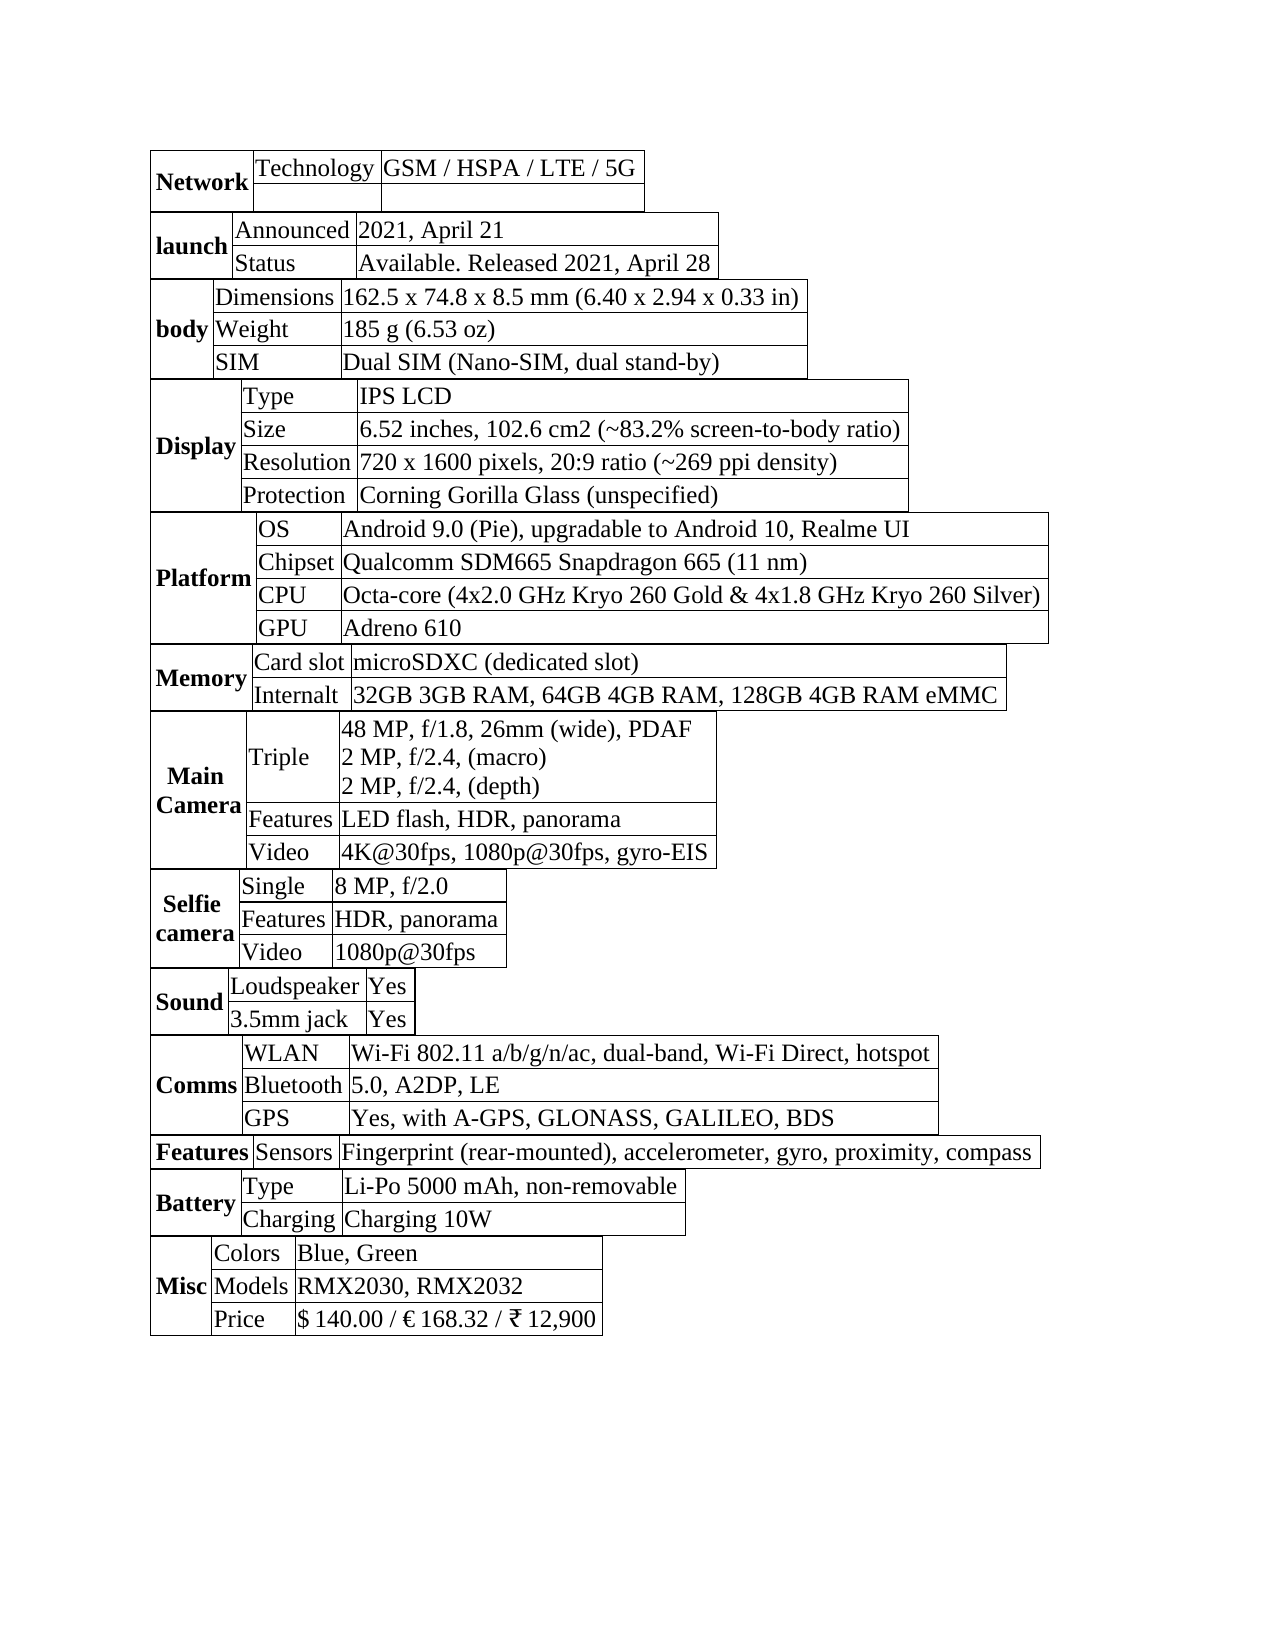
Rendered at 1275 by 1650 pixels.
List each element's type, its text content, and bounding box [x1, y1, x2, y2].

table_header Sound [151, 969, 228, 1034]
table_header Platform [151, 513, 256, 643]
table_header Type [242, 380, 357, 412]
table_cell 6.52 inches, 102.6 cm2 (~83.2% screen-to-body ratio) [358, 413, 908, 445]
table_cell Features [247, 803, 339, 834]
table_cell Chipset [257, 546, 341, 577]
table_cell Charging [242, 1203, 342, 1235]
table_header Li-Po 5000 mAh, non-removable [343, 1170, 685, 1202]
table_cell Size [242, 413, 357, 445]
table_cell Internalt [253, 678, 351, 710]
table_cell Features [240, 903, 332, 934]
table_header Yes [367, 969, 414, 1001]
table_header Android 9.0 (Pie), upgradable to Android 10, Realme UI [342, 513, 1048, 544]
table_cell 1080p@30fps [333, 935, 506, 967]
table_cell 32GB 3GB RAM, 64GB 4GB RAM, 128GB 4GB RAM eMMC [352, 678, 1006, 710]
table_header Blue, Green [296, 1237, 602, 1269]
table_cell [382, 184, 644, 211]
table_header Selfie camera [151, 870, 239, 967]
table_header 8 MP, f/2.0 [333, 870, 506, 901]
table_cell Weight [214, 313, 341, 345]
table_header Loudspeaker [229, 969, 366, 1001]
table_cell Price [212, 1303, 295, 1334]
table_header Features [151, 1136, 253, 1168]
table_header Single [240, 870, 332, 901]
table_cell LED flash, HDR, panorama [340, 803, 716, 834]
table_header GSM / HSPA / LTE / 5G [382, 151, 644, 183]
table_cell Yes, with A-GPS, GLONASS, GALILEO, BDS [350, 1102, 938, 1134]
table_header WLAN [243, 1036, 349, 1068]
table_cell Status [233, 246, 356, 278]
table_cell Video [240, 935, 332, 967]
table_header Type [242, 1170, 342, 1202]
table_header Dimensions [214, 280, 341, 312]
table_header Triple [247, 712, 339, 802]
table_header OS [257, 513, 341, 544]
table_cell Available. Released 2021, April 28 [357, 246, 718, 278]
table_cell Corning Gorilla Glass (unspecified) [358, 479, 908, 511]
table_header Memory [151, 645, 252, 710]
table_cell 3.5mm jack [229, 1002, 366, 1034]
table_header Misc [151, 1237, 211, 1334]
table_header Colors [212, 1237, 295, 1269]
table_cell Adreno 610 [342, 611, 1048, 643]
table_cell GPU [257, 611, 341, 643]
table_header Technology [254, 151, 381, 183]
table_header Announced [233, 213, 356, 245]
table_header Fingerprint (rear-mounted), accelerometer, gyro, proximity, compass [340, 1136, 1040, 1168]
table_header Wi-Fi 802.11 a/b/g/n/ac, dual-band, Wi-Fi Direct, hotspot [350, 1036, 938, 1068]
table_cell 4K@30fps, 1080p@30fps, gyro-EIS [340, 836, 716, 867]
table_cell [254, 184, 381, 211]
table_header microSDXC (dedicated slot) [352, 645, 1006, 677]
table_cell Octa-core (4x2.0 GHz Kryo 260 Gold & 4x1.8 GHz Kryo 260 Silver) [342, 579, 1048, 610]
table_cell CPU [257, 579, 341, 610]
table_cell Resolution [242, 446, 357, 478]
table_header Display [151, 380, 241, 511]
table_cell Models [212, 1270, 295, 1302]
table_header 162.5 x 74.8 x 8.5 mm (6.40 x 2.94 x 0.33 in) [342, 280, 807, 312]
table_cell GPS [243, 1102, 349, 1134]
table_cell Bluetooth [243, 1069, 349, 1101]
table_header Main Camera [151, 712, 246, 867]
table_header Battery [151, 1170, 241, 1235]
table_header Comms [151, 1036, 242, 1134]
table_header IPS LCD [358, 380, 908, 412]
table_header launch [151, 213, 232, 278]
table_cell 185 g (6.53 oz) [342, 313, 807, 345]
table_cell 5.0, A2DP, LE [350, 1069, 938, 1101]
table_cell Dual SIM (Nano-SIM, dual stand-by) [342, 346, 807, 378]
table_cell Video [247, 836, 339, 867]
table_cell 720 x 1600 pixels, 20:9 ratio (~269 ppi density) [358, 446, 908, 478]
table_header Sensors [254, 1136, 339, 1168]
table_cell SIM [214, 346, 341, 378]
table_cell Protection [242, 479, 357, 511]
table_header body [151, 280, 213, 378]
table_cell $ 140.00 / € 168.32 / ₹ 12,900 [296, 1303, 602, 1334]
table_header 48 MP, f/1.8, 26mm (wide), PDAF 2 MP, f/2.4, (macro) 2 MP, f/2.4, (depth) [340, 712, 716, 802]
table_cell HDR, panorama [333, 903, 506, 934]
table_header Card slot [253, 645, 351, 677]
table_cell Charging 10W [343, 1203, 685, 1235]
table_header Network [151, 151, 253, 211]
table_cell RMX2030, RMX2032 [296, 1270, 602, 1302]
table_cell Qualcomm SDM665 Snapdragon 665 (11 nm) [342, 546, 1048, 577]
table_header 2021, April 21 [357, 213, 718, 245]
table_cell Yes [367, 1002, 414, 1034]
